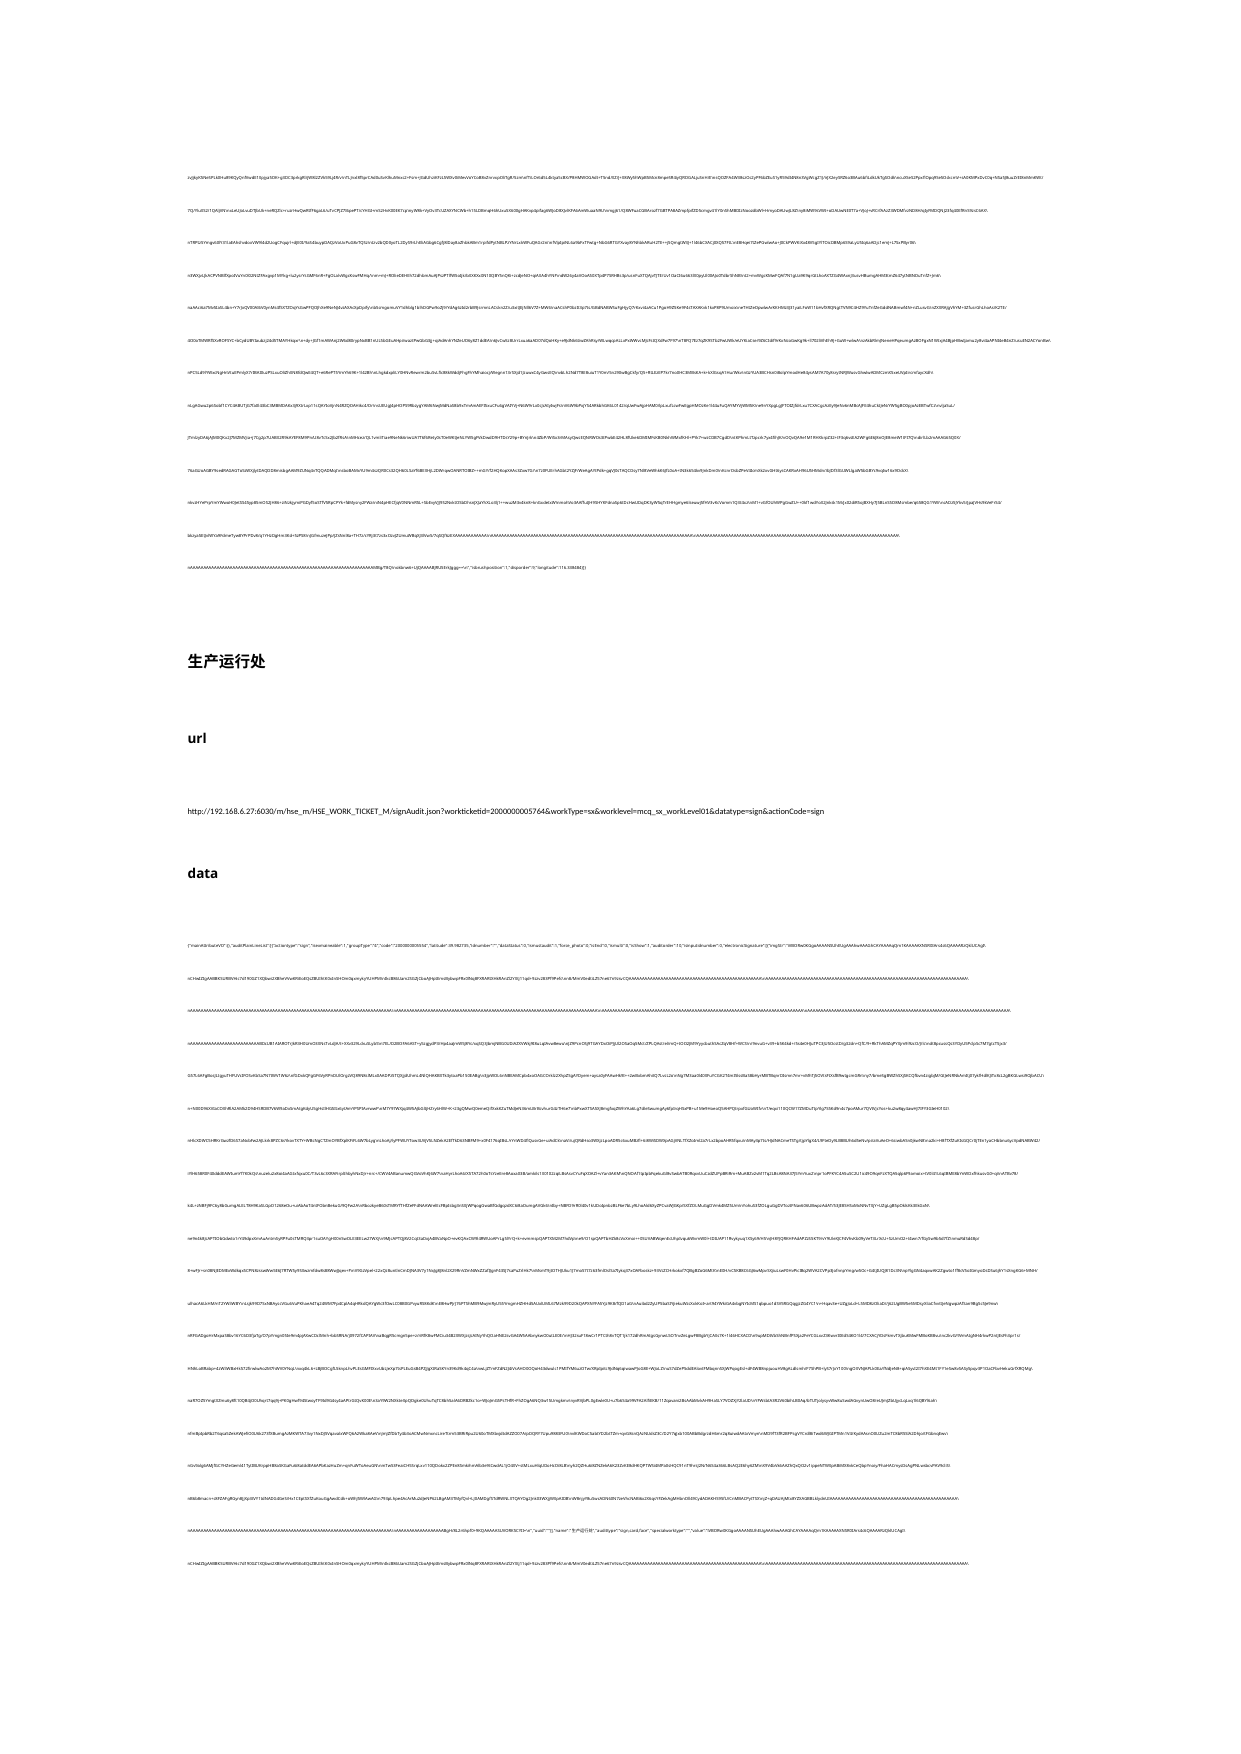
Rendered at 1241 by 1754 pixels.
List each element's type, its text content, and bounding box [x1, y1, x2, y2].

subtitle url [187, 722, 1053, 755]
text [187, 930, 1053, 1580]
subtitle 生产运行处 [187, 644, 1053, 677]
subtitle data [187, 857, 1053, 889]
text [187, 162, 1053, 584]
text http://192.168.6.27:6030/m/hse_m/HSE_WORK_TICKET_M/signAudit.json?workticketid=2000000005764&workType=sx&worklevel=mcq_sx_workLevel01&datatype=sign&actionCode=sign [187, 795, 1053, 828]
